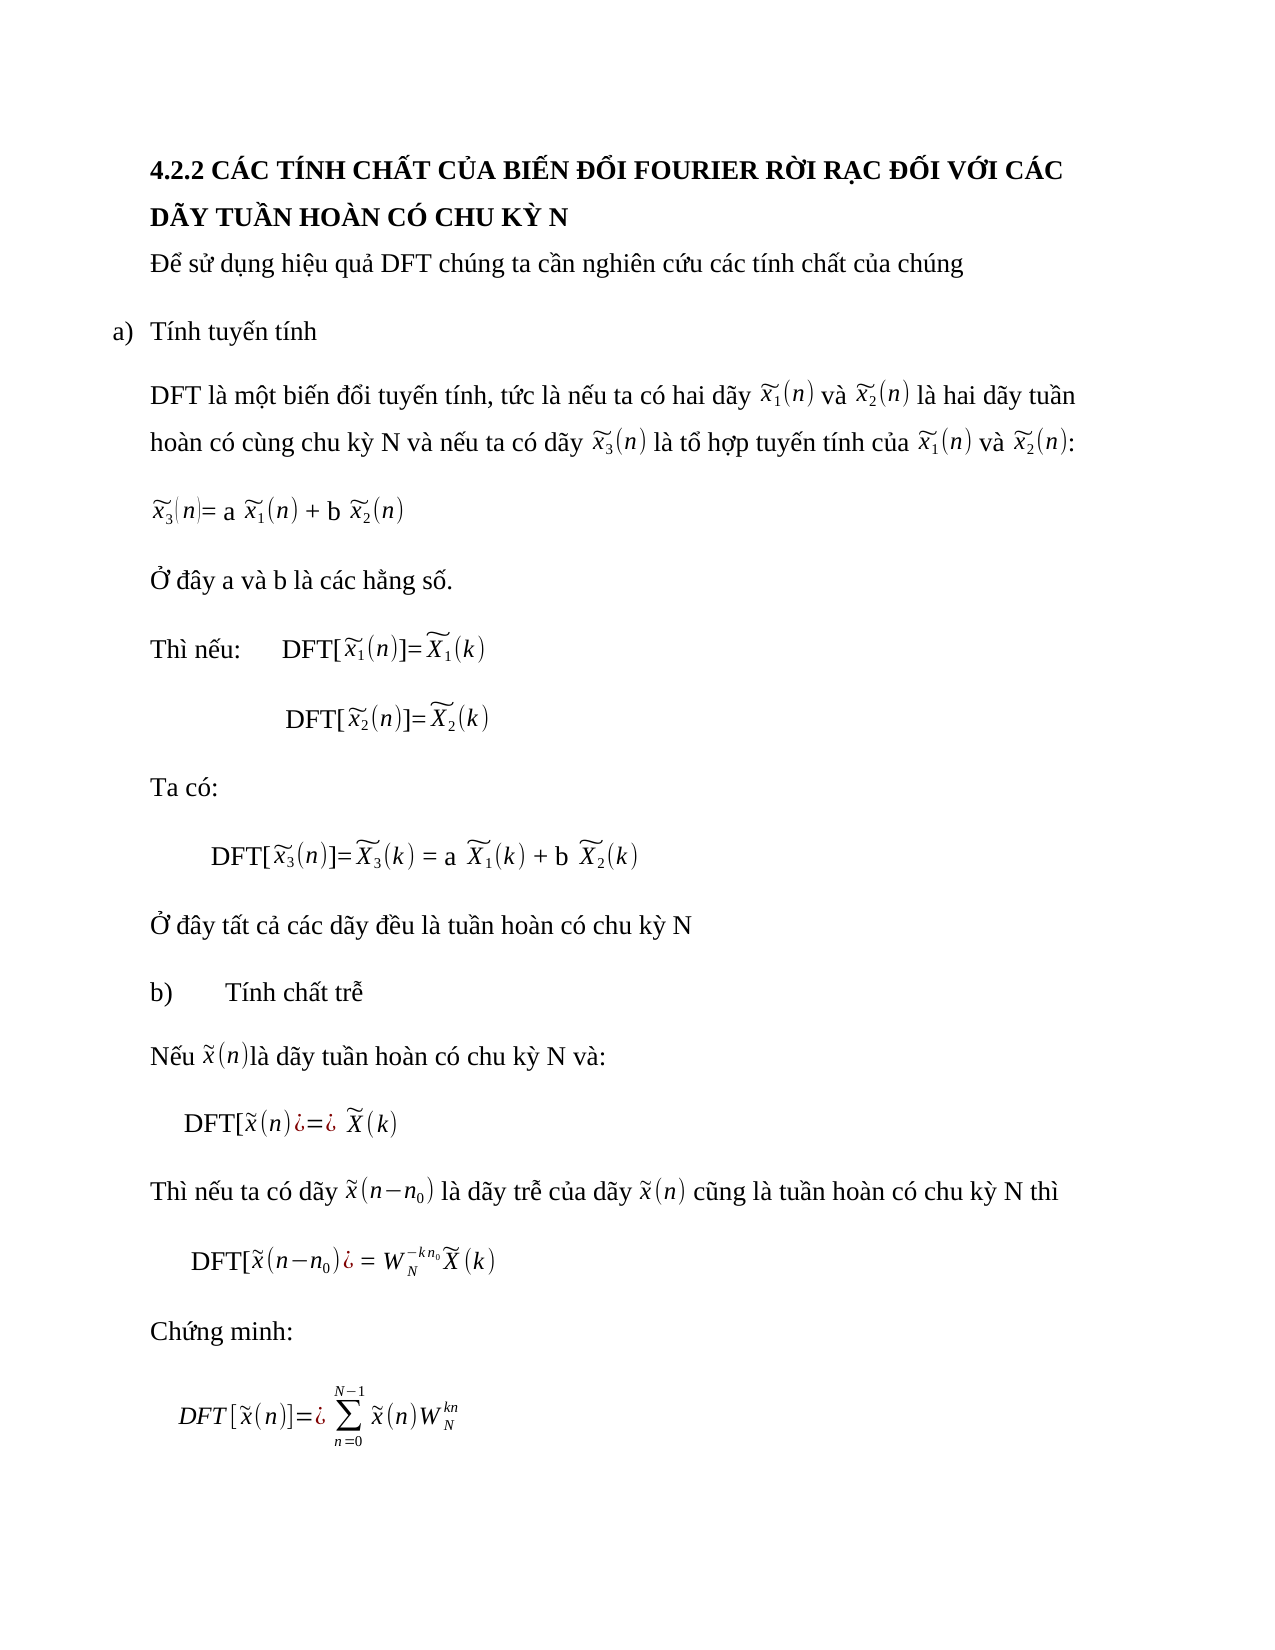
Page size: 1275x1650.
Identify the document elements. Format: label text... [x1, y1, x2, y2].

text = a + b [150, 494, 1125, 528]
subtitle 4.2.2 CÁC TÍNH CHẤT CỦA BIẾN ĐỔI FOURIER RỜI RẠC ĐỐI VỚI CÁC DÃY TUẦN HOÀN CÓ CHU KỲ N [150, 154, 1125, 232]
text Ở đây a và b là các hằng số. [150, 564, 1125, 596]
text Chứng minh: [150, 1315, 1125, 1346]
list Tính chất trễ [150, 976, 1125, 1007]
text DFT[ [150, 1107, 1125, 1138]
text DFT[]= [150, 702, 1125, 735]
text Nếu là dãy tuần hoàn có chu kỳ N và: [150, 1039, 1125, 1071]
text DFT là một biến đổi tuyến tính, tức là nếu ta có hai dãy và là hai dãy tuần hoàn có cùng chu kỳ N và nếu ta có dãy là tổ hợp tuyến tính của và : [150, 378, 1125, 458]
list Tính tuyến tính [112, 315, 1125, 346]
text Thì nếu: DFT[]= [150, 632, 1125, 665]
text Để sử dụng hiệu quả DFT chúng ta cần nghiên cứu các tính chất của chúng [150, 247, 1125, 279]
text Thì nếu ta có dãy là dãy trễ của dãy cũng là tuần hoàn có chu kỳ N thì [150, 1175, 1125, 1207]
text Ở đây tất cả các dãy đều là tuần hoàn có chu kỳ N [150, 909, 1125, 940]
text DFT[ = [150, 1243, 1125, 1278]
text Ta có: [150, 771, 1125, 803]
text DFT[]= = a + b [150, 839, 1125, 872]
